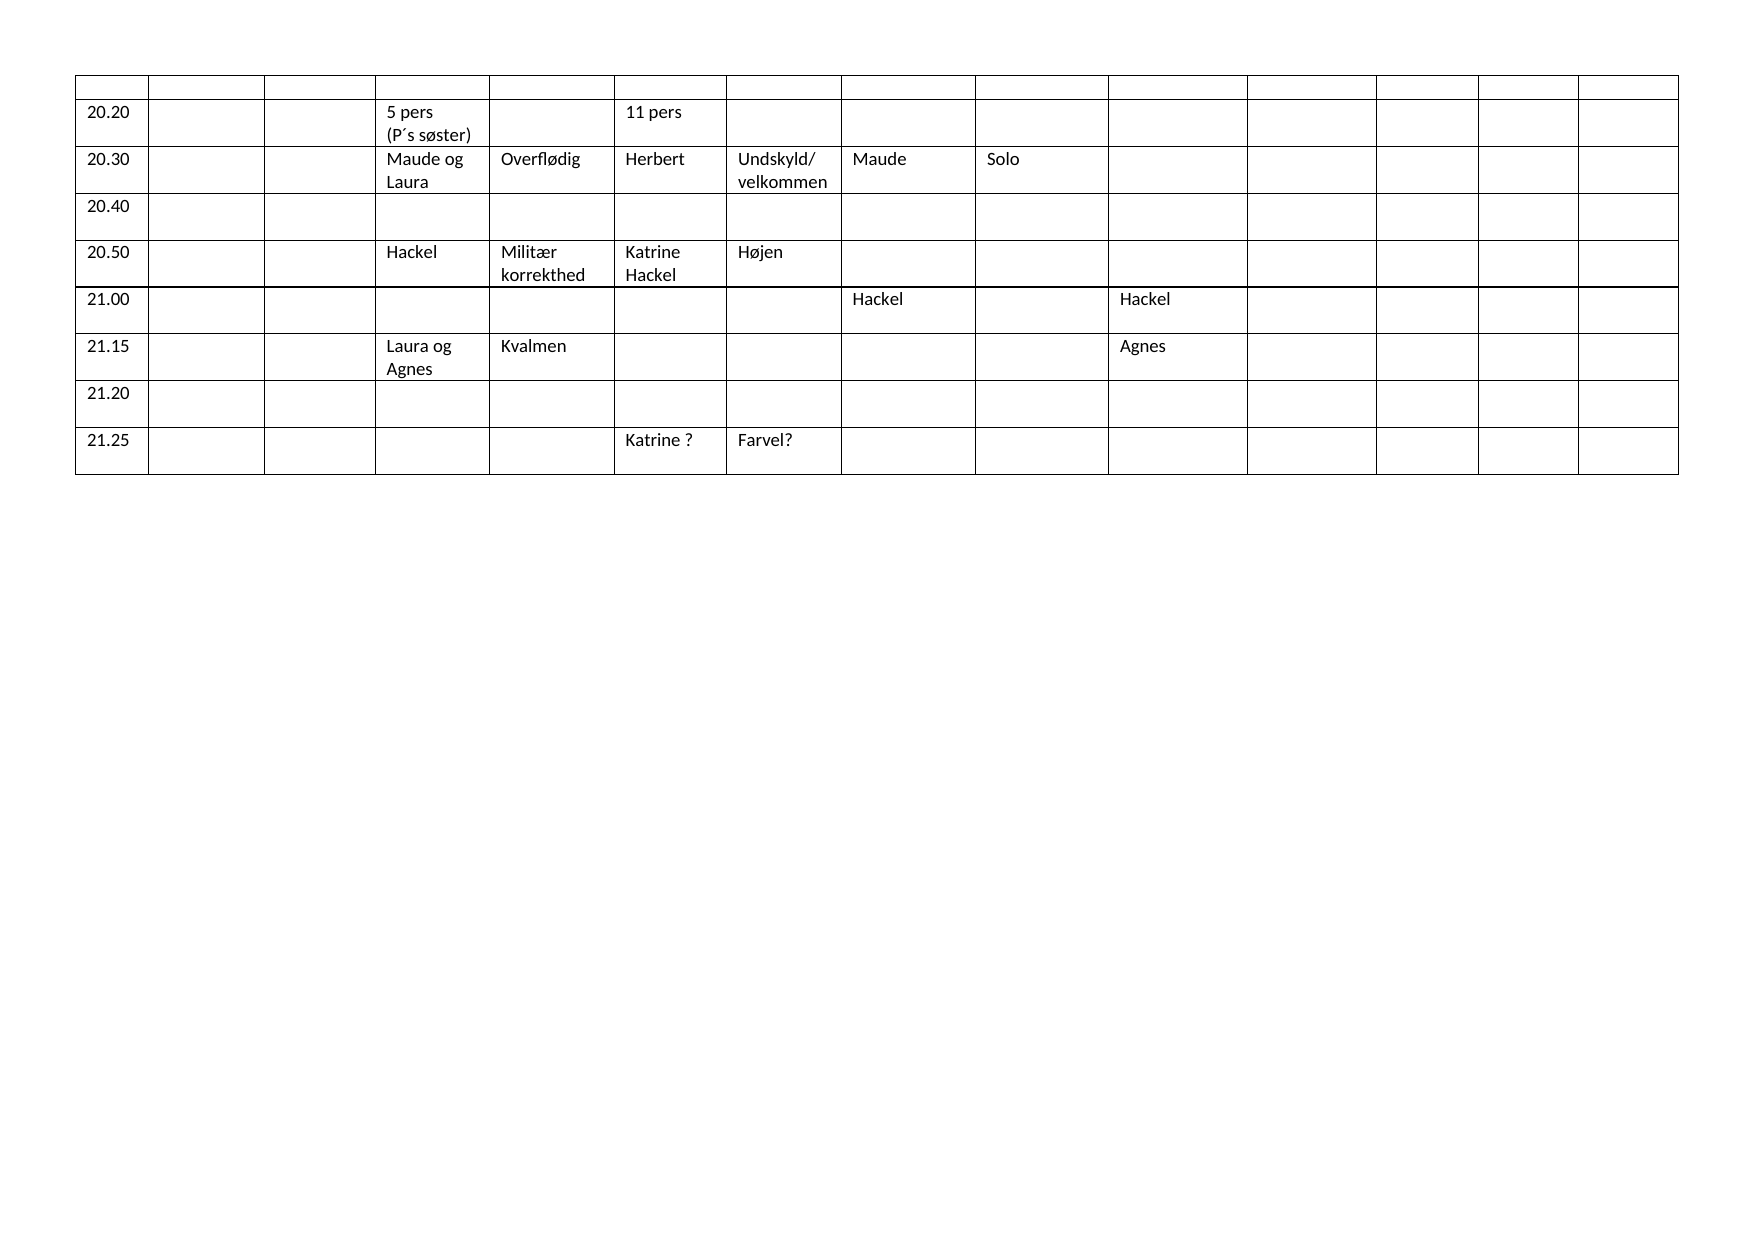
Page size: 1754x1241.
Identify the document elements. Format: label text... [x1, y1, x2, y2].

table_cell [1248, 241, 1376, 286]
table_cell [1479, 147, 1578, 193]
table_cell [376, 288, 489, 333]
table_cell [976, 334, 1108, 380]
table_cell [1248, 288, 1376, 333]
table_cell 20.30 [76, 147, 148, 193]
table_cell [490, 76, 614, 99]
table_cell [1479, 241, 1578, 286]
table_cell [1377, 76, 1478, 99]
table_cell [1377, 147, 1478, 193]
table_cell [727, 334, 841, 380]
table_cell [376, 194, 489, 239]
table_cell [1579, 334, 1678, 380]
table_cell Overflødig [490, 147, 614, 193]
table_cell [149, 194, 264, 239]
table_cell [842, 76, 975, 99]
table_cell [1579, 194, 1678, 239]
table_cell [265, 241, 375, 286]
table_cell [1248, 334, 1376, 380]
table_cell [1377, 100, 1478, 146]
table_cell [1579, 76, 1678, 99]
table_cell [1377, 428, 1478, 474]
table_cell [149, 381, 264, 427]
table_cell [727, 194, 841, 239]
table_cell [1579, 241, 1678, 286]
table_cell 11 pers [615, 100, 726, 146]
table_cell Hackel [1109, 288, 1247, 333]
table_cell [1377, 288, 1478, 333]
table_cell [490, 428, 614, 474]
table_cell [149, 147, 264, 193]
table_cell 21.15 [76, 334, 148, 380]
table_cell [842, 100, 975, 146]
table_cell [1479, 288, 1578, 333]
table_cell [976, 428, 1108, 474]
table_cell [842, 381, 975, 427]
table_cell [1479, 334, 1578, 380]
table_cell [1579, 428, 1678, 474]
table_cell Militær korrekthed [490, 241, 614, 286]
table_cell [1377, 194, 1478, 239]
table_cell [1109, 76, 1247, 99]
table_cell Hackel [842, 288, 975, 333]
table_cell [376, 428, 489, 474]
table_cell [265, 428, 375, 474]
table_cell [1579, 288, 1678, 333]
table_cell 20.10 [76, 76, 148, 99]
table_cell [727, 288, 841, 333]
table_cell [1377, 334, 1478, 380]
table_cell [1109, 194, 1247, 239]
table_cell [615, 288, 726, 333]
table_cell 21.25 [76, 428, 148, 474]
table_cell [976, 288, 1108, 333]
table_cell [1109, 100, 1247, 146]
table_cell [615, 76, 726, 99]
table_cell Højen [727, 241, 841, 286]
table_cell [727, 100, 841, 146]
table_cell [1579, 100, 1678, 146]
table_cell [149, 428, 264, 474]
table_cell [149, 76, 264, 99]
table_cell 5 pers (P´s søster) [376, 100, 489, 146]
table_cell [149, 288, 264, 333]
table_cell [615, 334, 726, 380]
table_cell [1248, 147, 1376, 193]
table_cell [1248, 100, 1376, 146]
table_cell [265, 194, 375, 239]
table_cell [149, 334, 264, 380]
table_cell [842, 194, 975, 239]
table_cell [265, 381, 375, 427]
table_cell [976, 100, 1108, 146]
table_cell [490, 381, 614, 427]
table_cell [265, 147, 375, 193]
table_cell 20.20 [76, 100, 148, 146]
table_cell Katrine ? [615, 428, 726, 474]
table_cell Kvalmen [490, 334, 614, 380]
table_cell Laura og Agnes [376, 334, 489, 380]
table_cell [490, 194, 614, 239]
table_cell [727, 76, 841, 99]
table_cell [265, 288, 375, 333]
table_cell Agnes [1109, 334, 1247, 380]
table_cell [1109, 147, 1247, 193]
table_cell [1248, 428, 1376, 474]
table_cell [376, 76, 489, 99]
table_cell [1248, 194, 1376, 239]
table_cell [265, 334, 375, 380]
table_cell [1479, 428, 1578, 474]
table_cell [1248, 381, 1376, 427]
table_cell Maude og Laura [376, 147, 489, 193]
table_cell [1479, 76, 1578, 99]
table_cell [976, 76, 1108, 99]
table_cell [976, 241, 1108, 286]
table_cell 21.20 [76, 381, 148, 427]
table_cell Undskyld/ velkommen [727, 147, 841, 193]
table_cell Solo [976, 147, 1108, 193]
table_cell Hackel [376, 241, 489, 286]
table_cell [1109, 241, 1247, 286]
table_cell [1479, 381, 1578, 427]
table_cell 20.40 [76, 194, 148, 239]
table_cell Herbert [615, 147, 726, 193]
table_cell [1479, 100, 1578, 146]
table_cell [842, 334, 975, 380]
table_cell [615, 381, 726, 427]
table_cell [149, 241, 264, 286]
table_cell [842, 241, 975, 286]
table_cell [1109, 428, 1247, 474]
table_cell [976, 194, 1108, 239]
table_cell [615, 194, 726, 239]
table_cell [490, 100, 614, 146]
table_cell Katrine Hackel [615, 241, 726, 286]
table_cell 21.00 [76, 288, 148, 333]
table_cell [1479, 194, 1578, 239]
table_cell [727, 381, 841, 427]
table_cell [265, 76, 375, 99]
table_cell [376, 381, 489, 427]
table_cell [842, 428, 975, 474]
table_cell [1377, 381, 1478, 427]
table_cell [1248, 76, 1376, 99]
table_cell 20.50 [76, 241, 148, 286]
table_cell [976, 381, 1108, 427]
table_cell Farvel? [727, 428, 841, 474]
table_cell [1377, 241, 1478, 286]
table_cell [265, 100, 375, 146]
table_cell [1109, 381, 1247, 427]
table_cell [149, 100, 264, 146]
table_cell [490, 288, 614, 333]
table_cell [1579, 147, 1678, 193]
table_cell [1579, 381, 1678, 427]
table_cell Maude [842, 147, 975, 193]
